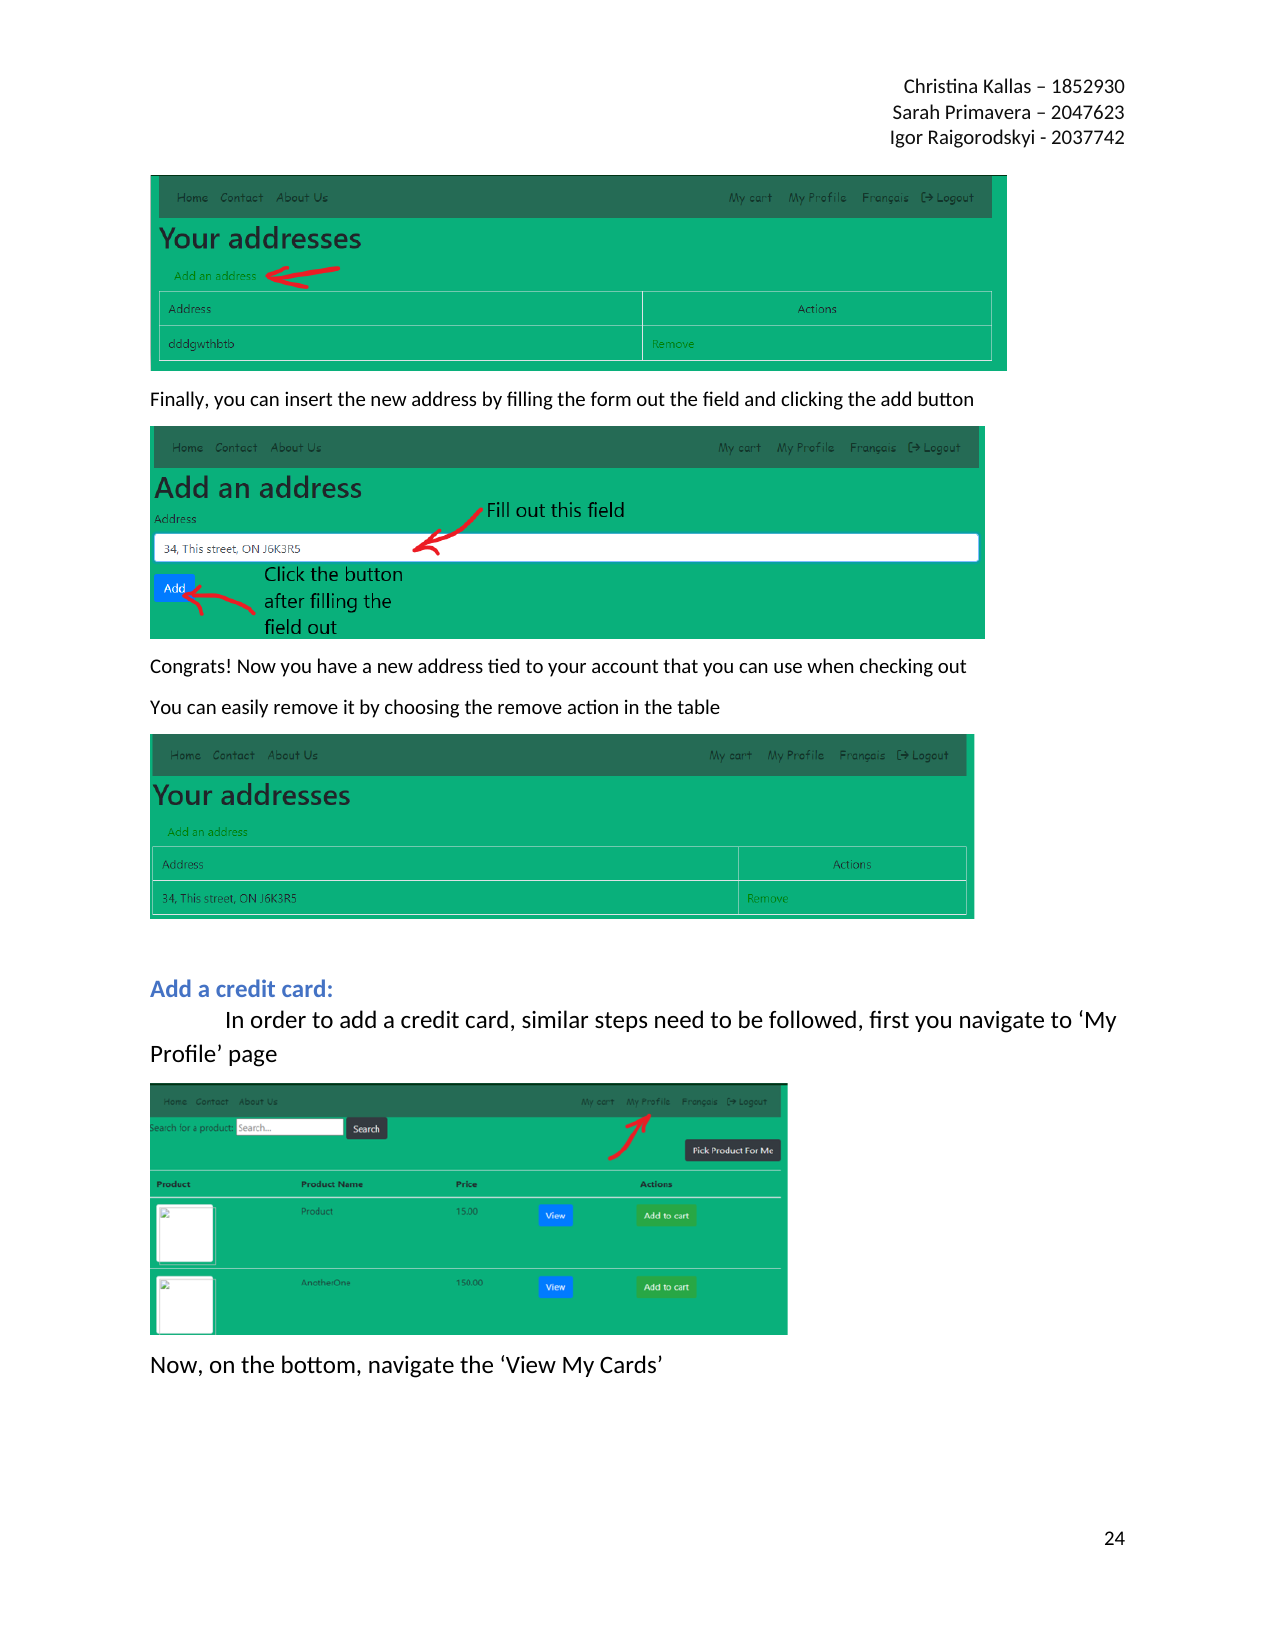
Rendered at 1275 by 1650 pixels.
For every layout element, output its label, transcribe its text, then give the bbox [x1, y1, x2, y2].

text Finally, you can insert the new address by filling the form out the field and clicking the add button [150, 386, 1125, 411]
picture [150, 426, 985, 639]
picture [150, 734, 975, 919]
picture [150, 175, 1007, 371]
text In order to add a credit card, similar steps need to be followed, first you navigate to ‘My Profile’ page [150, 1004, 1125, 1068]
text Add a credit card: [150, 974, 1125, 1004]
text Congrats! Now you have a new address tied to your account that you can use when checking out [150, 653, 1125, 679]
text You can easily remove it by choosing the remove action in the table [150, 694, 1125, 719]
text Now, on the bottom, navigate the ‘View My Cards’ [150, 1349, 1125, 1380]
picture [150, 1083, 788, 1335]
